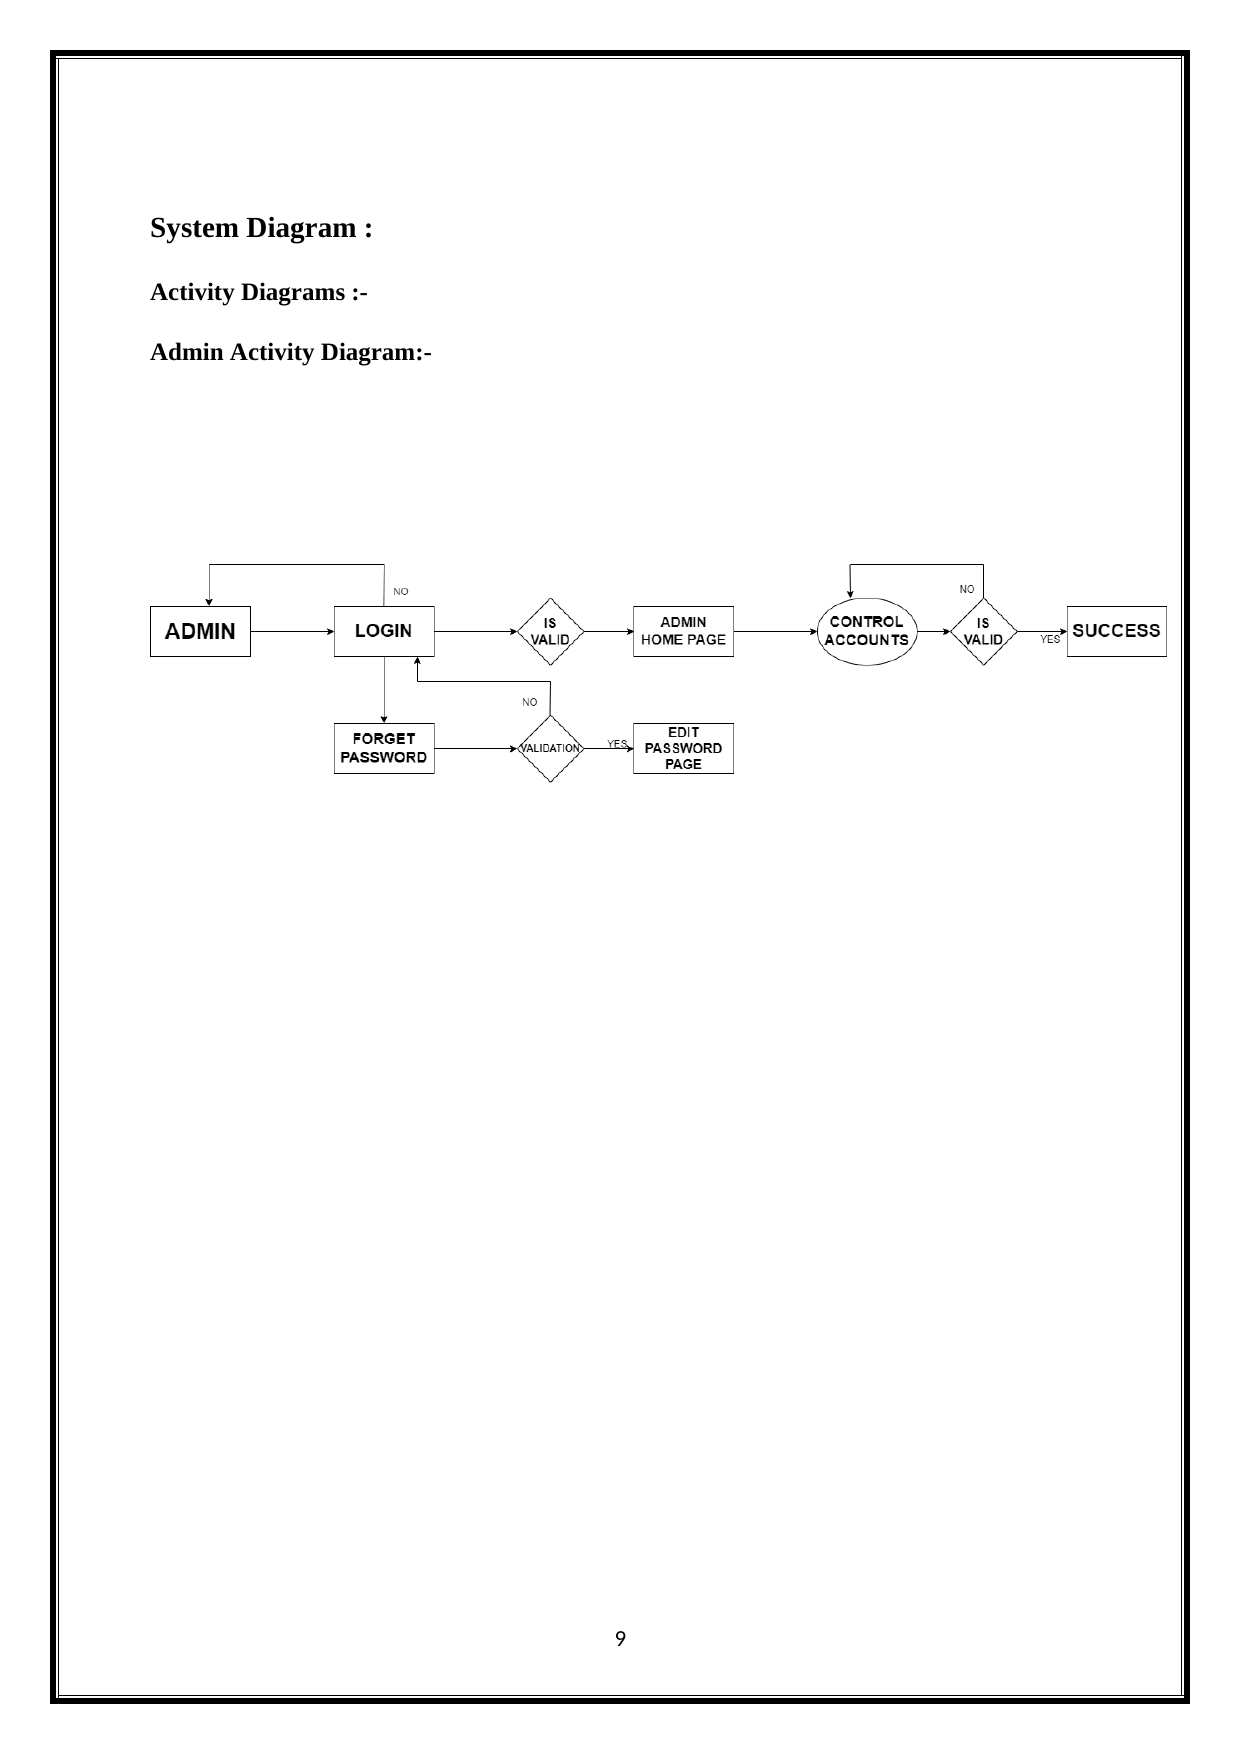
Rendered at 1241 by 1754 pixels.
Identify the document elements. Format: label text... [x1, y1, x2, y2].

picture [150, 558, 1167, 783]
text Admin Activity Diagram:- [150, 337, 1090, 365]
text System Diagram : [150, 210, 1090, 243]
text Activity Diagrams :- [150, 277, 1090, 306]
